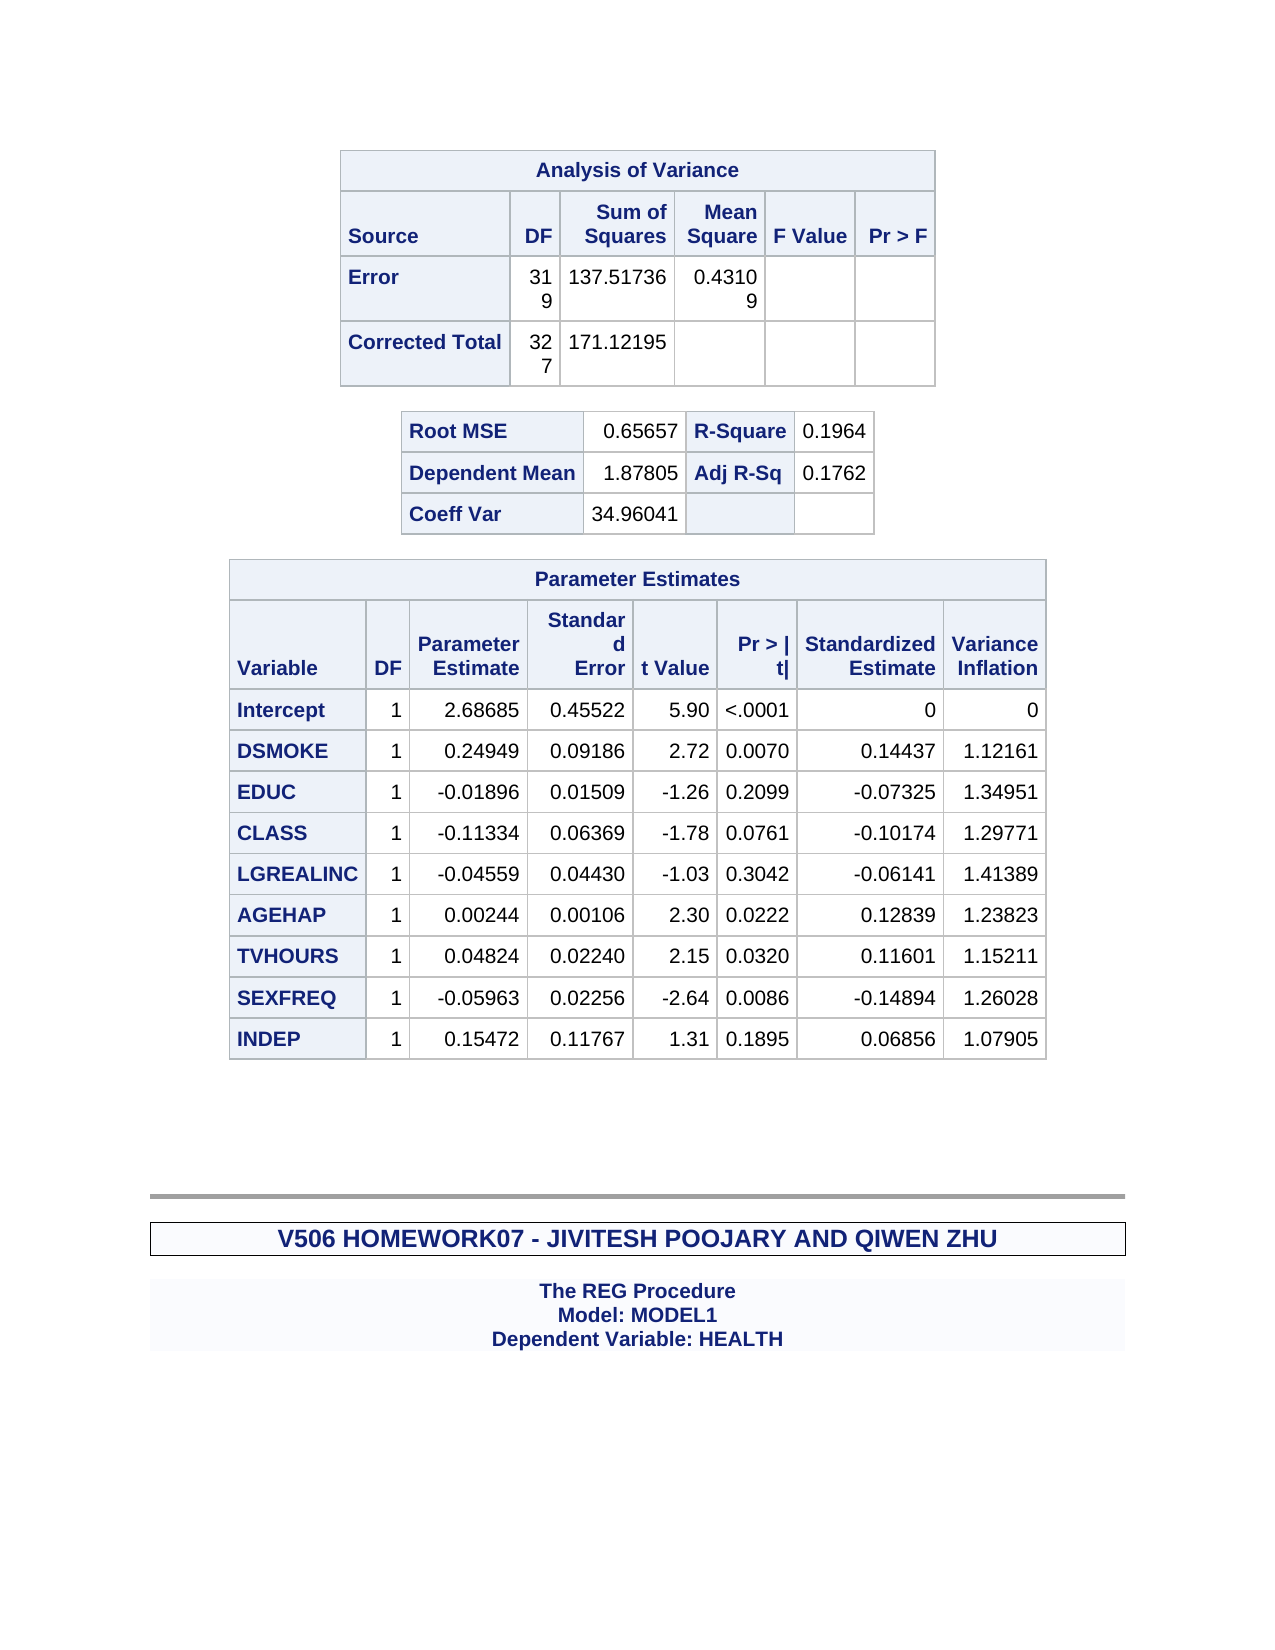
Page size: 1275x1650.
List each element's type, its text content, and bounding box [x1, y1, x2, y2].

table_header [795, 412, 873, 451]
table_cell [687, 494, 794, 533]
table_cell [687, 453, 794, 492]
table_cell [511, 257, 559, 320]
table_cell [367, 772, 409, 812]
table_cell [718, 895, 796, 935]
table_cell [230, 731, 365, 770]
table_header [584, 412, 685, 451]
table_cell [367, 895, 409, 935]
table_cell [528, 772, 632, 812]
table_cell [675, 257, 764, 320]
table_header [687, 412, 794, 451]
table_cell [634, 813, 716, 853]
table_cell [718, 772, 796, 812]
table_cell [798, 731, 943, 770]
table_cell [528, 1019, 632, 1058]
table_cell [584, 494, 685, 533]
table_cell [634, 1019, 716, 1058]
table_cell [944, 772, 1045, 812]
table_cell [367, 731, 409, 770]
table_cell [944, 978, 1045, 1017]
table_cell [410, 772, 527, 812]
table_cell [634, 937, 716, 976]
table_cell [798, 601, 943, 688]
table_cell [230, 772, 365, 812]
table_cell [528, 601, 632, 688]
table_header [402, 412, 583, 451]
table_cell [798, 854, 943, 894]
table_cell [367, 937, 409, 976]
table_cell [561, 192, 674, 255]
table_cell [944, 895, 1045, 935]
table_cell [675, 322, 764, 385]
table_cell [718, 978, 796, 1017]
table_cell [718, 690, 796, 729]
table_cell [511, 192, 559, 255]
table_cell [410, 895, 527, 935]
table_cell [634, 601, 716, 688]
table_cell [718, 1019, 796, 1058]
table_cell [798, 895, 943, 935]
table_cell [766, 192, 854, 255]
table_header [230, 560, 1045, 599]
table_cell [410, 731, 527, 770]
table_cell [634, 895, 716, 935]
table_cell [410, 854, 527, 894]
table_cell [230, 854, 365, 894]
text Model: MODEL1 [150, 1303, 1125, 1327]
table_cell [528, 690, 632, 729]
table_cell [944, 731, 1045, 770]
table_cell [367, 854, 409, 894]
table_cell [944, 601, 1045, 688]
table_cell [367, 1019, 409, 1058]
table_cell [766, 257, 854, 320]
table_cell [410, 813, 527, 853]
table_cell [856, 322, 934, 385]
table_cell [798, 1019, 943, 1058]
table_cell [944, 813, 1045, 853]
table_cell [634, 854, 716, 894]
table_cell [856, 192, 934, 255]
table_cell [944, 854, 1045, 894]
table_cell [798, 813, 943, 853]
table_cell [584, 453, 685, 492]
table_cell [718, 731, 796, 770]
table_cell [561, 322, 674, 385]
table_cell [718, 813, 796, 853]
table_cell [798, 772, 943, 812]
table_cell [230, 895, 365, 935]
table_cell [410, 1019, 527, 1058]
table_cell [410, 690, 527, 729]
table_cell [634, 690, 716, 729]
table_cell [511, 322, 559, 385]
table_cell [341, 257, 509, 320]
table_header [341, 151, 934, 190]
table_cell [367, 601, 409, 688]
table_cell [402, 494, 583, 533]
text Dependent Variable: HEALTH [150, 1327, 1125, 1351]
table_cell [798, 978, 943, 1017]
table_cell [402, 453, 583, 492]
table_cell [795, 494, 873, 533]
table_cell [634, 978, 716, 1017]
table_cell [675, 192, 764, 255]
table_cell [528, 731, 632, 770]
text The REG Procedure [150, 1279, 1125, 1303]
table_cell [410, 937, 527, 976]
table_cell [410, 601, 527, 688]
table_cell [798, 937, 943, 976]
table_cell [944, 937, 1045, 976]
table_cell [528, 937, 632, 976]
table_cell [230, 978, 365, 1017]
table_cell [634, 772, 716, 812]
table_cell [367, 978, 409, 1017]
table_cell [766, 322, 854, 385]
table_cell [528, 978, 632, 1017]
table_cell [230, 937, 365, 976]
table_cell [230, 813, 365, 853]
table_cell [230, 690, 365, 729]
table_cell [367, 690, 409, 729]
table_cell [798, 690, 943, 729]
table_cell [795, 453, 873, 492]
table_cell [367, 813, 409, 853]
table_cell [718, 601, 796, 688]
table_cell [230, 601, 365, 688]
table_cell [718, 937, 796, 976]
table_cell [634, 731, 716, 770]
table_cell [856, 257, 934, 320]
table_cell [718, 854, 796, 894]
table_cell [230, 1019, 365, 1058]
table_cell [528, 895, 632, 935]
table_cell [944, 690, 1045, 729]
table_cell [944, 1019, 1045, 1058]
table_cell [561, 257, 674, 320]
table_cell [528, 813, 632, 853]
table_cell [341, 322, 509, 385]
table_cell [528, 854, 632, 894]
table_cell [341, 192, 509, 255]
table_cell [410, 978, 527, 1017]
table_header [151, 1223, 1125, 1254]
